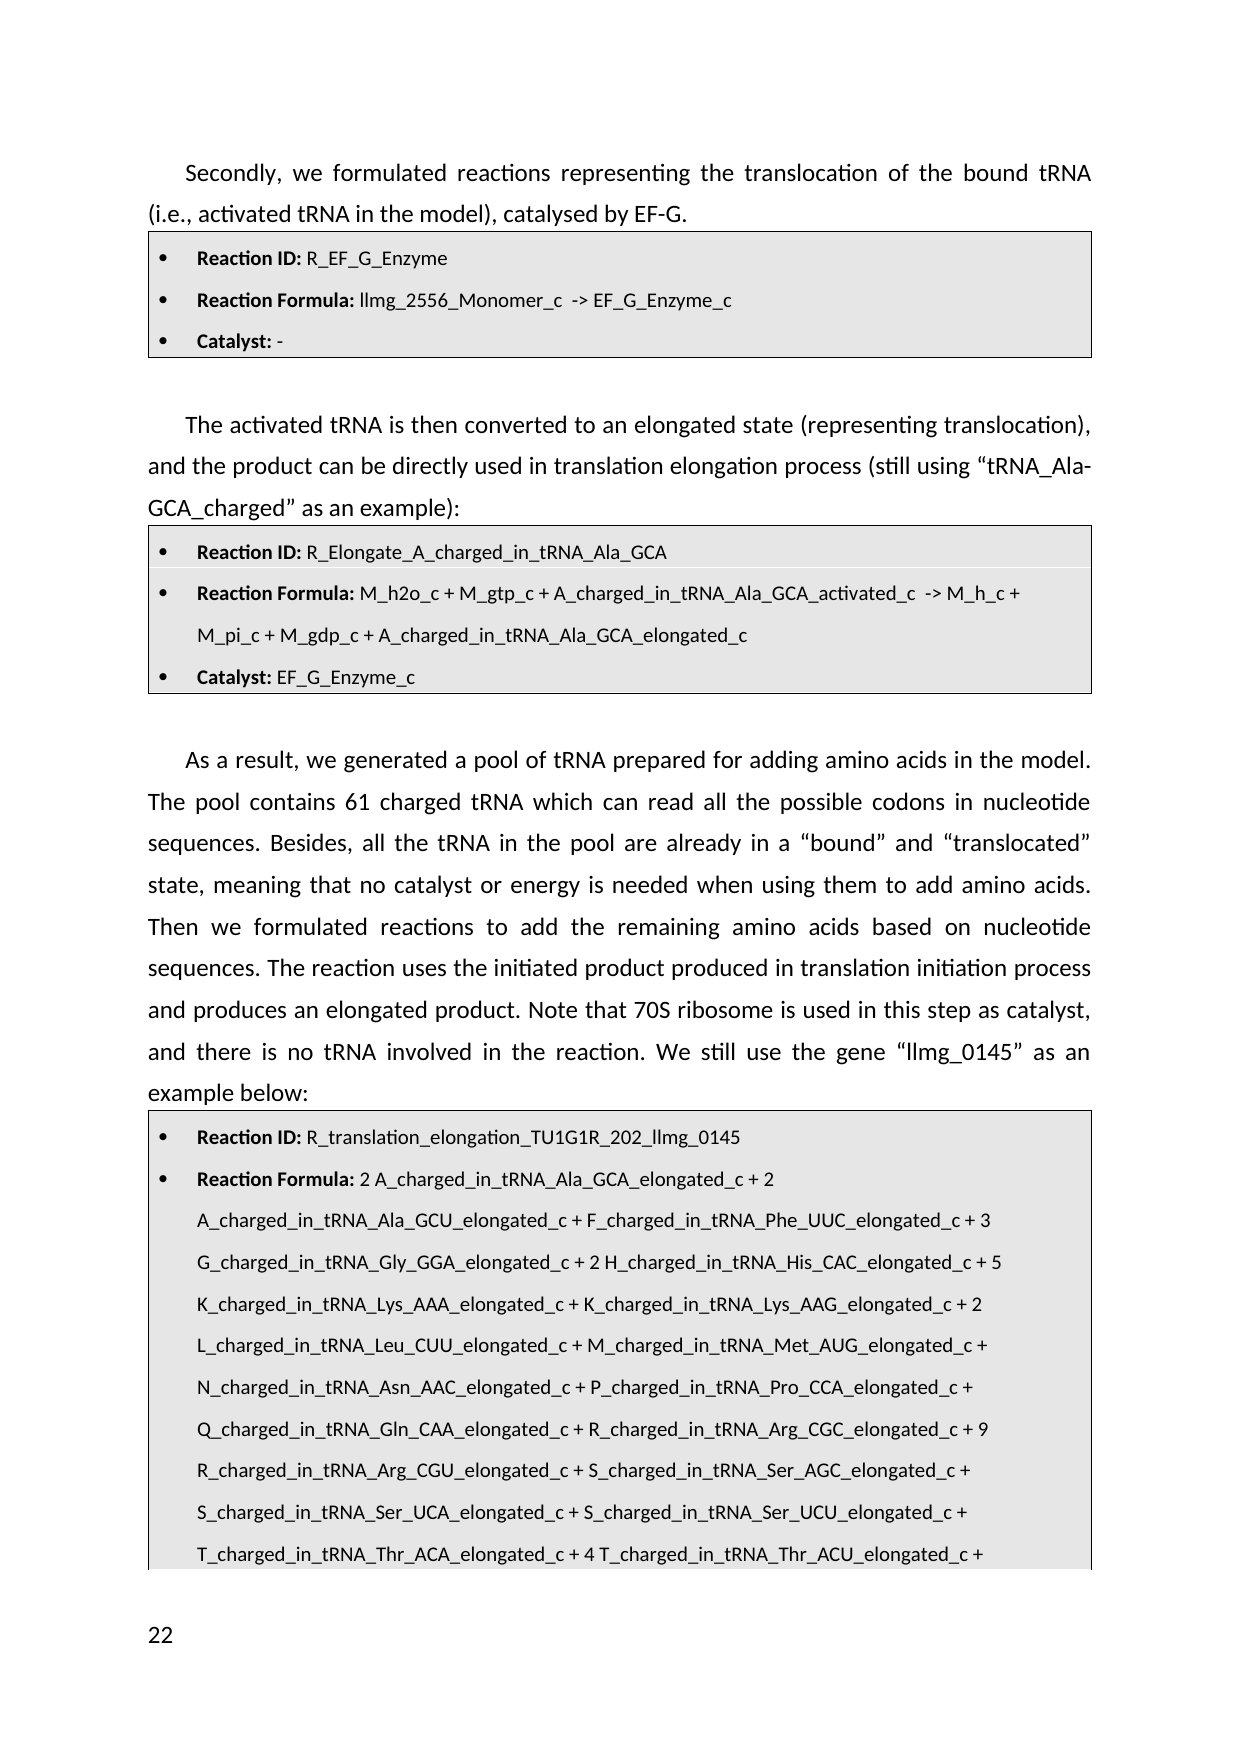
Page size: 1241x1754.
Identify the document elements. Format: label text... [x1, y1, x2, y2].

table_cell Catalyst: EF_G_Enzyme_c [149, 651, 1091, 692]
table_cell Reaction Formula: M_h2o_c + M_gtp_c + A_charged_in_tRNA_Ala_GCA_activated_c -> M_h_c + M_pi_c + M_gdp_c + A_charged_in_tRNA_Ala_GCA_elongated_c [149, 568, 1091, 651]
table_header Reaction ID: R_EF_G_Enzyme [149, 232, 1091, 274]
text The activated tRNA is then converted to an elongated state (representing translocation), and the product can be directly used in translation elongation process (still using “tRNA_Ala-GCA_charged” as an example): [148, 400, 1093, 525]
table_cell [149, 1153, 1091, 1569]
text Secondly, we formulated reactions representing the translocation of the bound tRNA (i.e., activated tRNA in the model), catalysed by EF-G. [148, 148, 1093, 231]
table_cell Catalyst: - [149, 315, 1091, 357]
text As a result, we generated a pool of tRNA prepared for adding amino acids in the model. The pool contains 61 charged tRNA which can read all the possible codons in nucleotide sequences. Besides, all the tRNA in the pool are already in a “bound” and “translocated” state, meaning that no catalyst or energy is needed when using them to add amino acids. Then we formulated reactions to add the remaining amino acids based on nucleotide sequences. The reaction uses the initiated product produced in translation initiation process and produces an elongated product. Note that 70S ribosome is used in this step as catalyst, and there is no tRNA involved in the reaction. We still use the gene “llmg_0145” as an example below: [148, 735, 1093, 1110]
table_header Reaction ID: R_translation_elongation_TU1G1R_202_llmg_0145 [149, 1111, 1091, 1153]
table_header Reaction ID: R_Elongate_A_charged_in_tRNA_Ala_GCA [149, 526, 1091, 567]
table_cell Reaction Formula: llmg_2556_Monomer_c -> EF_G_Enzyme_c [149, 274, 1091, 315]
